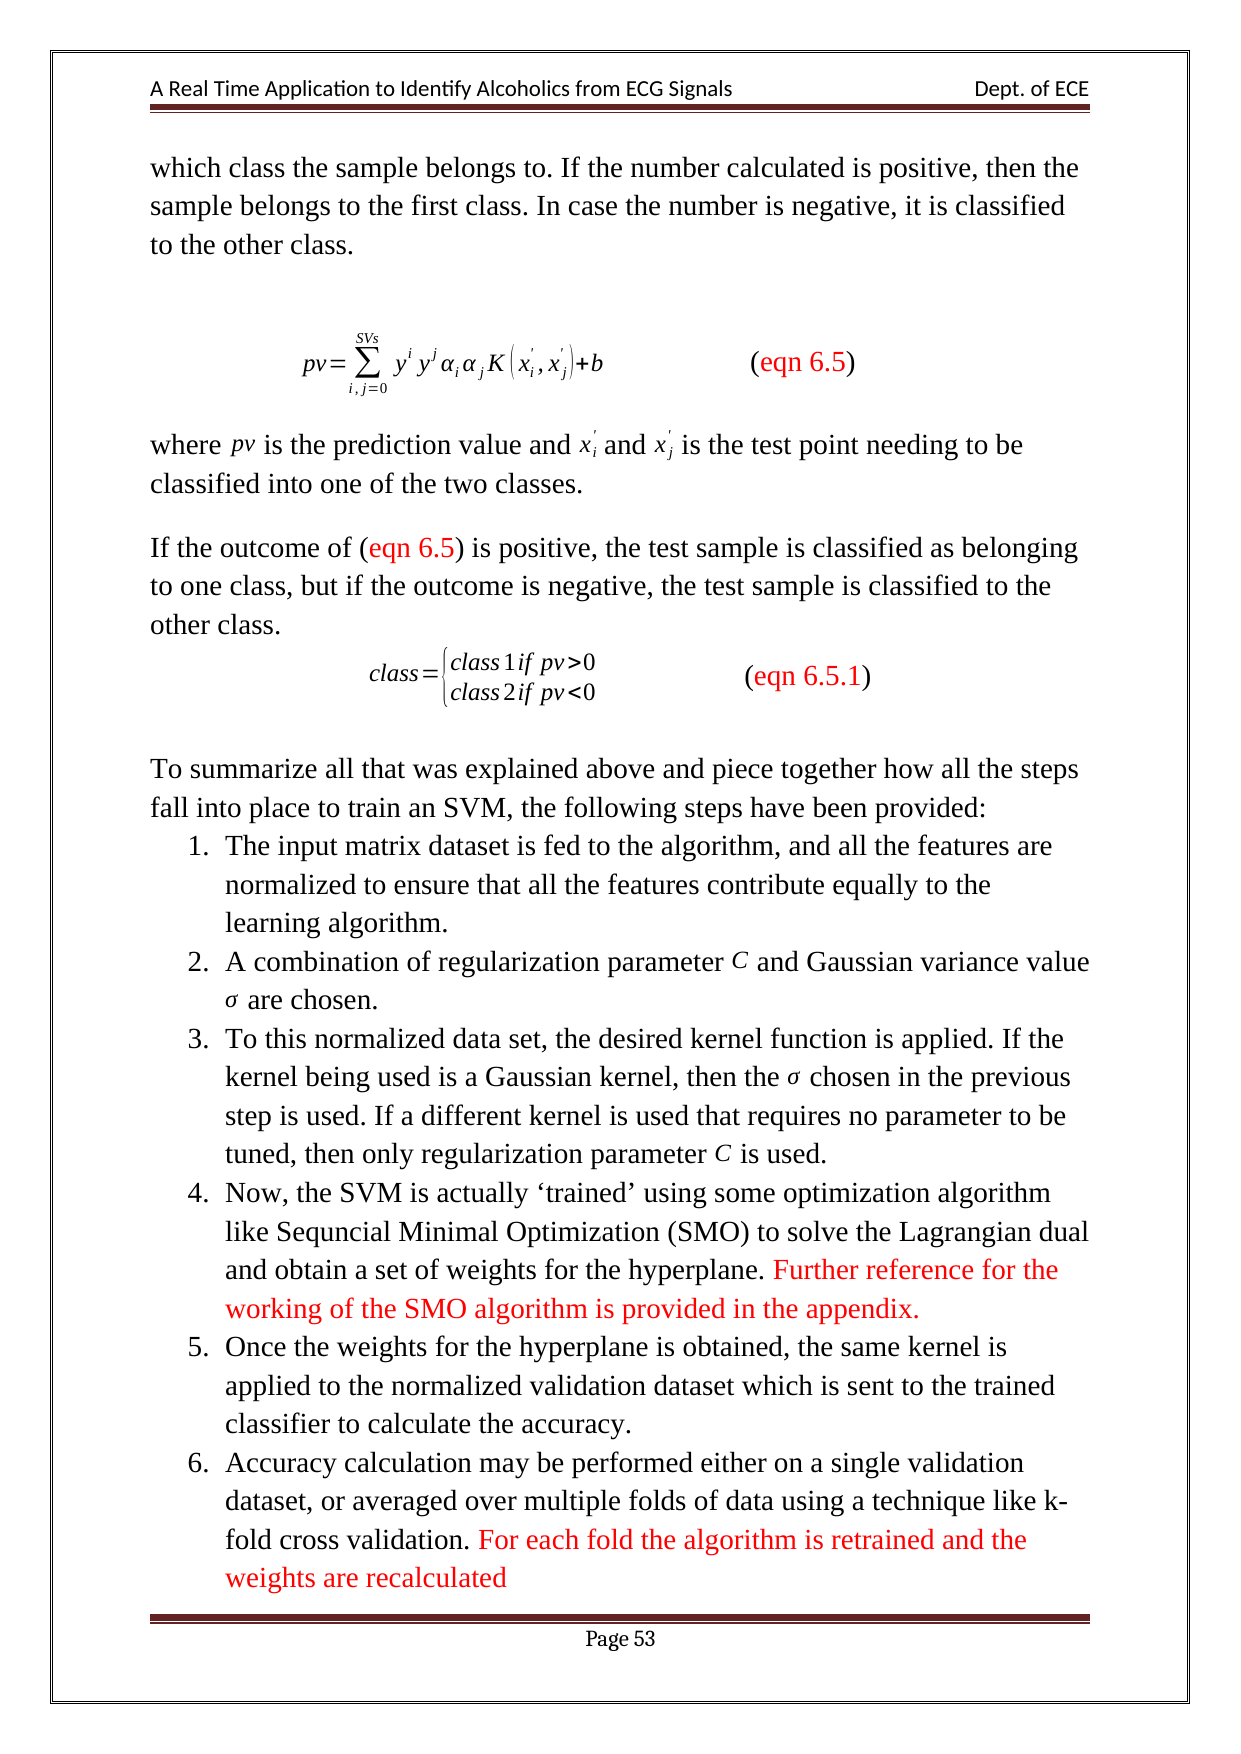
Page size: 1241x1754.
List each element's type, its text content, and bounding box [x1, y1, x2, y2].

text (eqn 6.5) [225, 329, 1090, 396]
text (eqn 6.5.1) [150, 646, 1090, 708]
list A combination of regularization parameter and Gaussian variance value are chosen. [187, 944, 1090, 1016]
list Now, the SVM is actually ‘trained’ using some optimization algorithm like Sequncial Minimal Optimization (SMO) to solve the Lagrangian dual and obtain a set of weights for the hyperplane. Further reference for the working of the SMO algorithm is provided in the appendix. [187, 1175, 1090, 1324]
list The input matrix dataset is fed to the algorithm, and all the features are normalized to ensure that all the features contribute equally to the learning algorithm. [187, 828, 1090, 939]
list To this normalized data set, the desired kernel function is applied. If the kernel being used is a Gaussian kernel, then the chosen in the previous step is used. If a different kernel is used that requires no parameter to be tuned, then only regularization parameter is used. [187, 1021, 1090, 1170]
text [150, 150, 1090, 261]
list Accuracy calculation may be performed either on a single validation dataset, or averaged over multiple folds of data using a technique like k-fold cross validation. For each fold the algorithm is retrained and the weights are recalculated [187, 1445, 1090, 1594]
text where is the prediction value and and is the test point needing to be classified into one of the two classes. [150, 426, 1090, 500]
text If the outcome of (eqn 6.5) is positive, the test sample is classified as belonging to one class, but if the outcome is negative, the test sample is classified to the other class. [150, 530, 1090, 641]
list Once the weights for the hyperplane is obtained, the same kernel is applied to the normalized validation dataset which is sent to the trained classifier to calculate the accuracy. [187, 1329, 1090, 1440]
text To summarize all that was explained above and piece together how all the steps fall into place to train an SVM, the following steps have been provided: [150, 751, 1090, 823]
